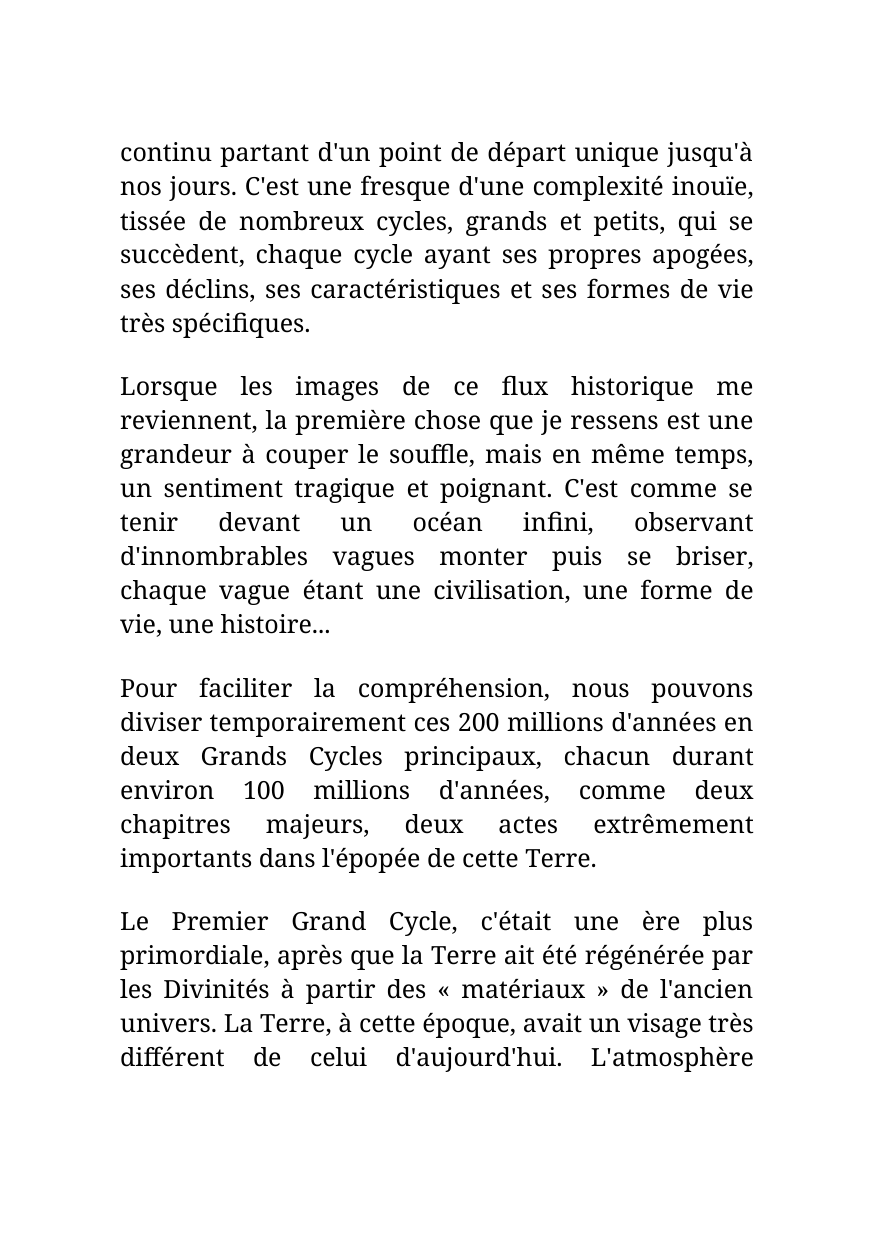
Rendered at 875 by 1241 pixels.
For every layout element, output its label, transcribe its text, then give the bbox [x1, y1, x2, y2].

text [120, 135, 754, 339]
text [120, 904, 754, 1074]
text Pour faciliter la compréhension, nous pouvons diviser temporairement ces 200 millions d'années en deux Grands Cycles principaux, chacun durant environ 100 millions d'années, comme deux chapitres majeurs, deux actes extrêmement importants dans l'épopée de cette Terre. [120, 670, 754, 874]
text Lorsque les images de ce flux historique me reviennent, la première chose que je ressens est une grandeur à couper le souffle, mais en même temps, un sentiment tragique et poignant. C'est comme se tenir devant un océan infini, observant d'innombrables vagues monter puis se briser, chaque vague étant une civilisation, une forme de vie, une histoire... [120, 368, 754, 641]
